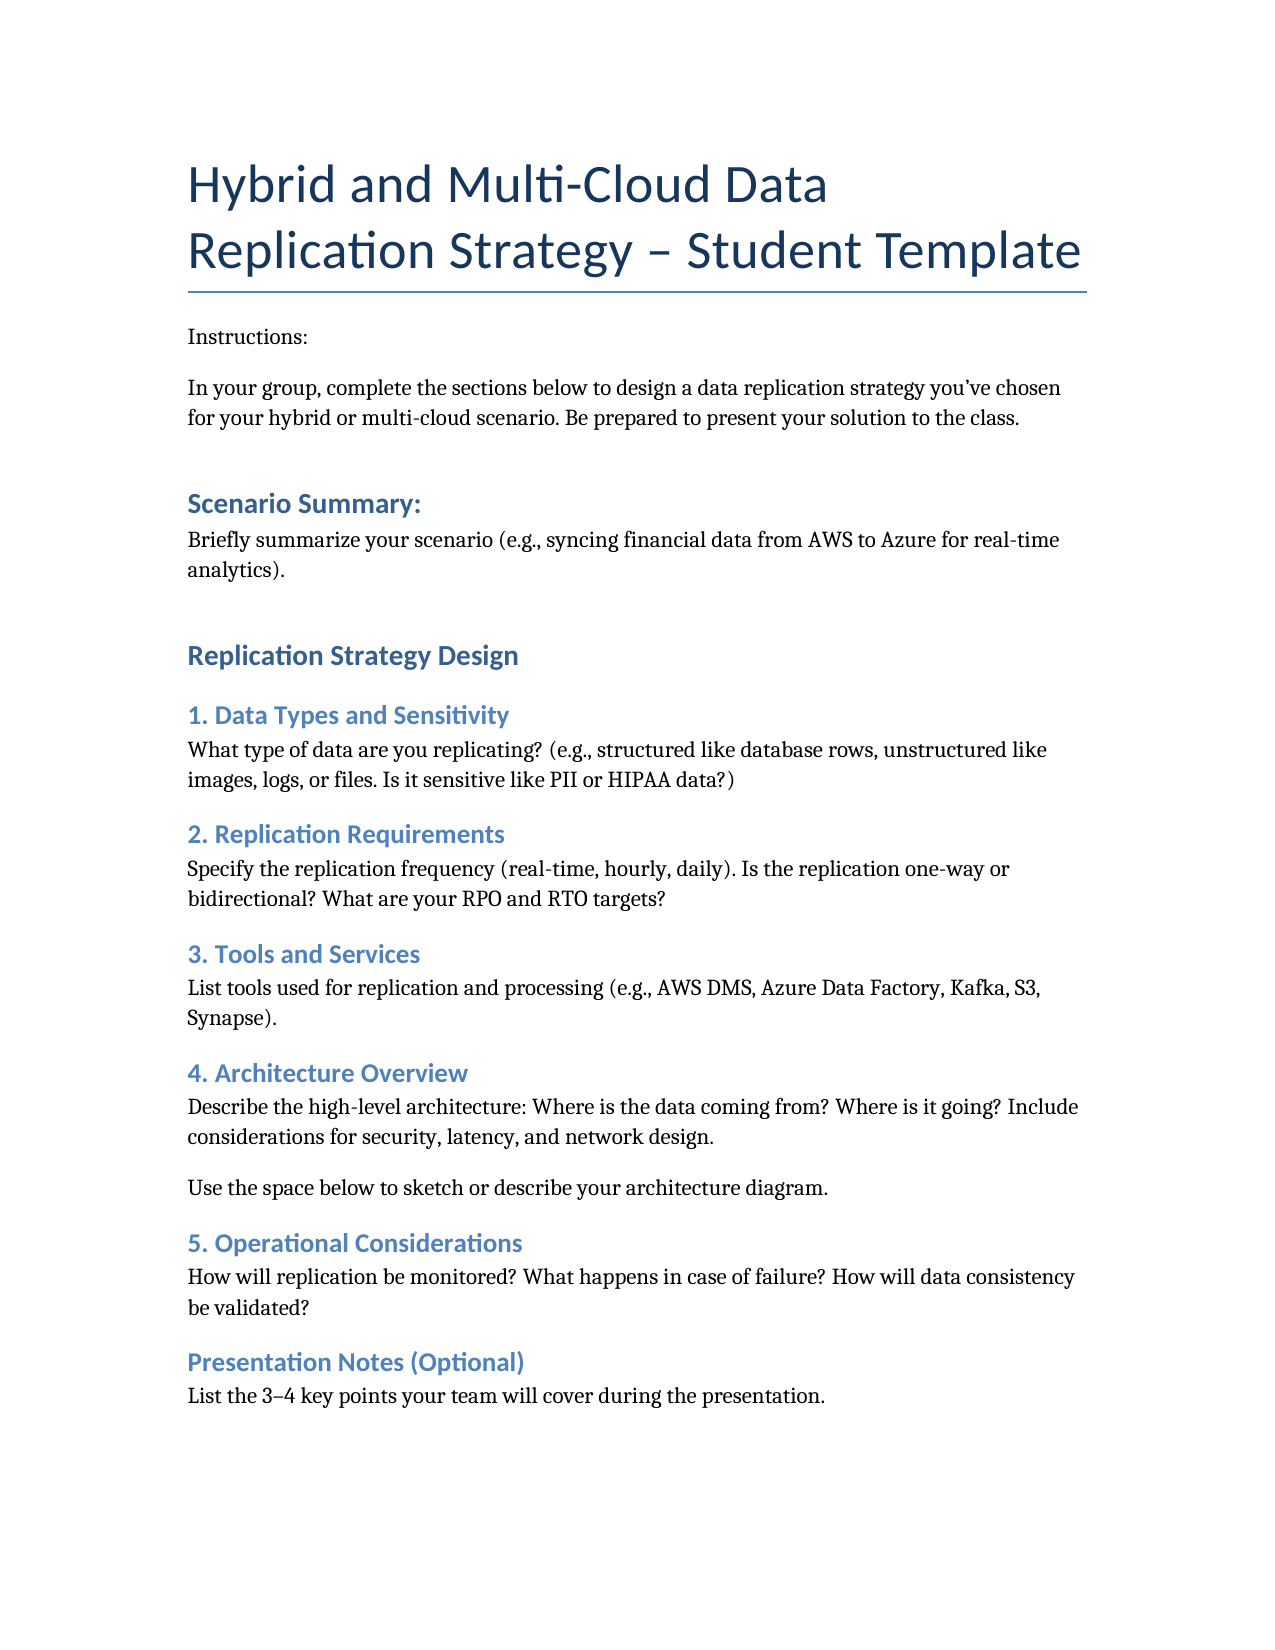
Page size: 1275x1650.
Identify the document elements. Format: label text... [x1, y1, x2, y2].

title Hybrid and Multi-Cloud Data Replication Strategy – Student Template [187, 150, 1087, 293]
subtitle Replication Strategy Design [187, 637, 1087, 672]
text List the 3–4 key points your team will cover during the presentation. [187, 1383, 1087, 1410]
text How will replication be monitored? What happens in case of failure? How will data consistency be validated? [187, 1264, 1087, 1321]
text Briefly summarize your scenario (e.g., syncing financial data from AWS to Azure for real-time analytics). [187, 526, 1087, 583]
subtitle 3. Tools and Services [187, 937, 1087, 970]
text Instructions: [187, 324, 1087, 350]
text List tools used for replication and processing (e.g., AWS DMS, Azure Data Factory, Kafka, S3, Synapse). [187, 975, 1087, 1031]
subtitle Presentation Notes (Optional) [187, 1345, 1087, 1378]
subtitle 2. Replication Requirements [187, 818, 1087, 851]
text Describe the high-level architecture: Where is the data coming from? Where is it going? Include considerations for security, latency, and network design. [187, 1094, 1087, 1151]
text Use the space below to sketch or describe your architecture diagram. [187, 1175, 1087, 1202]
subtitle Scenario Summary: [187, 485, 1087, 521]
subtitle 1. Data Types and Sensitivity [187, 698, 1087, 732]
text Specify the replication frequency (real-time, hourly, daily). Is the replication one-way or bidirectional? What are your RPO and RTO targets? [187, 856, 1087, 912]
subtitle 5. Operational Considerations [187, 1226, 1087, 1259]
text What type of data are you replicating? (e.g., structured like database rows, unstructured like images, logs, or files. Is it sensitive like PII or HIPAA data?) [187, 736, 1087, 793]
text In your group, complete the sections below to design a data replication strategy you’ve chosen for your hybrid or multi-cloud scenario. Be prepared to present your solution to the class. [187, 375, 1087, 432]
subtitle 4. Architecture Overview [187, 1056, 1087, 1089]
